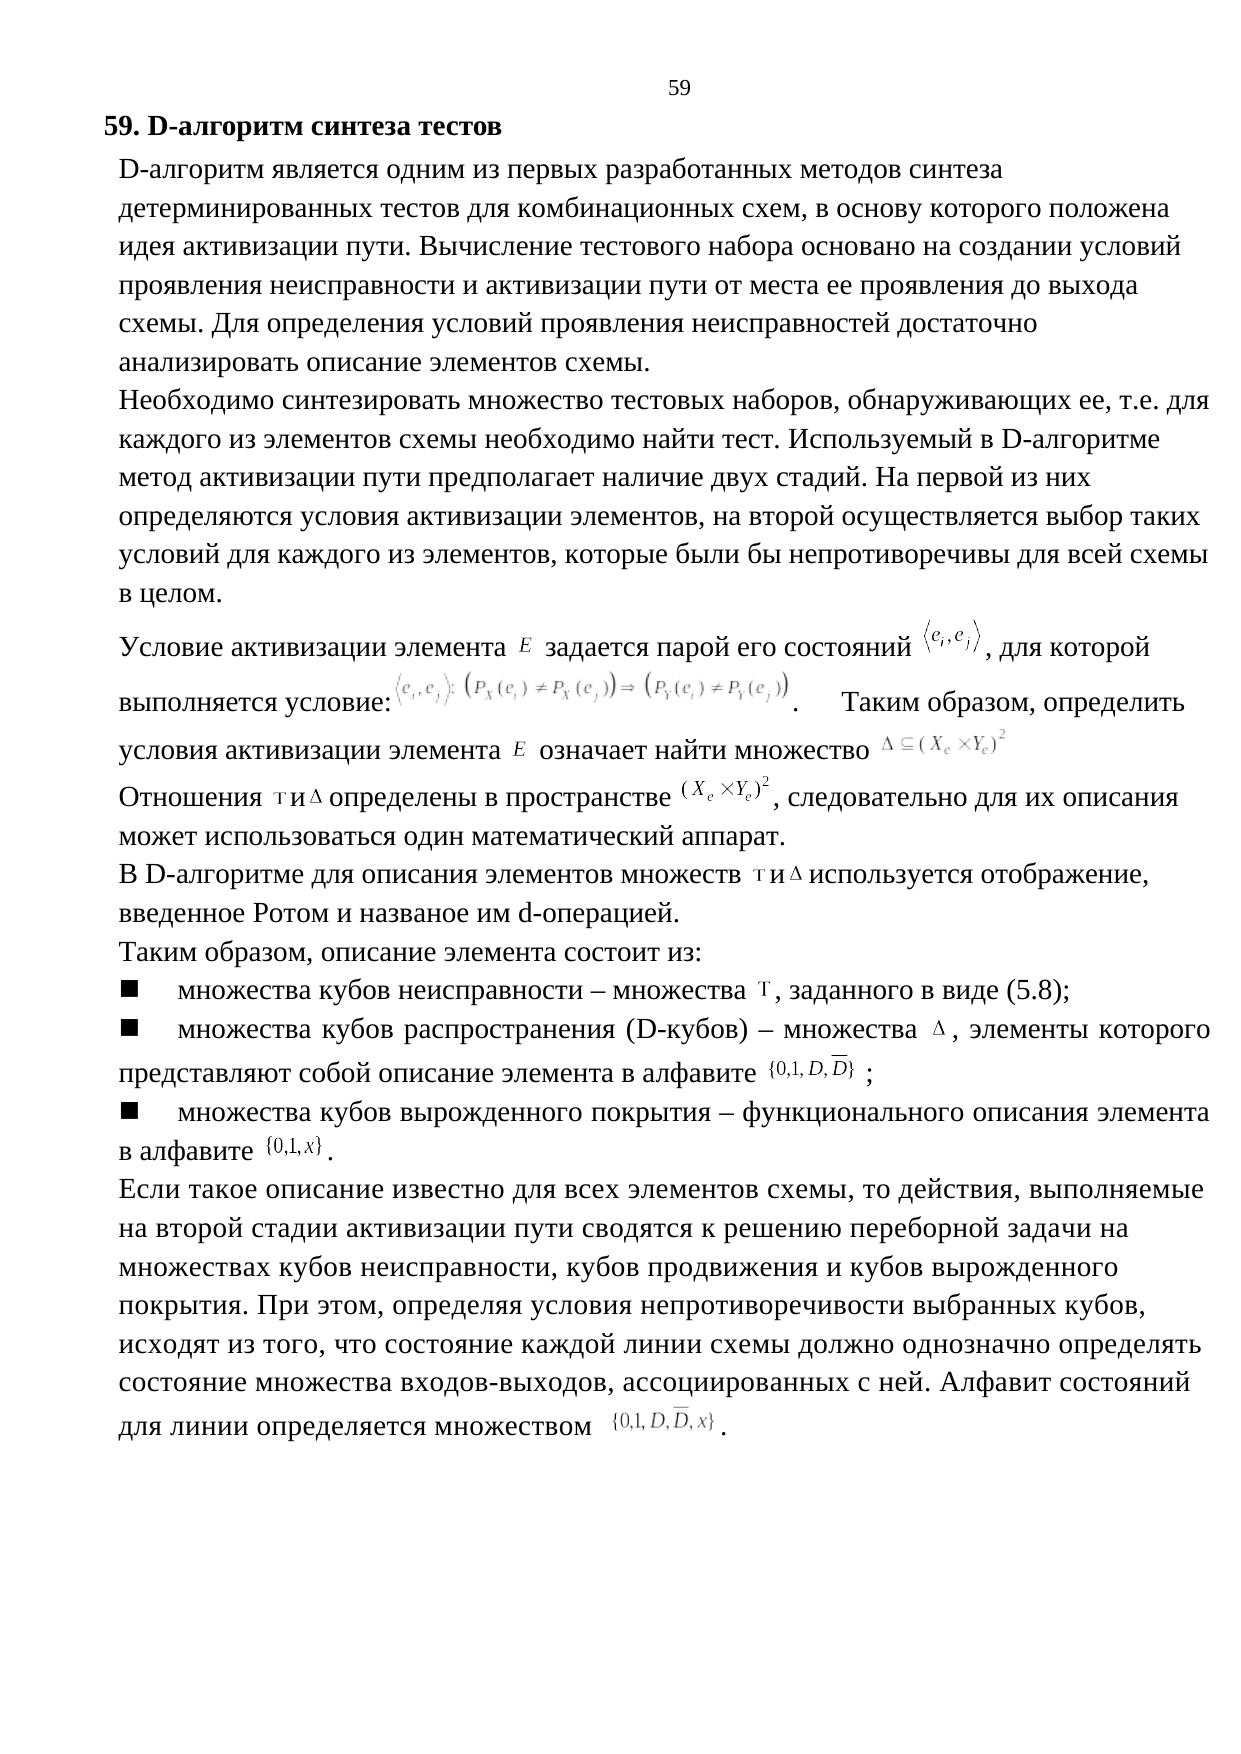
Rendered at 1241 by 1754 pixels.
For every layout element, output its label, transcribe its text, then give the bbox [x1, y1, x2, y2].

list 59. D-алгоритм синтеза тестов [103, 108, 1211, 141]
text Если такое описание известно для всех элементов схемы, то действия, выполняемые на второй стадии активизации пути сводятся к решению переборной задачи на множествах кубов неисправности, кубов продвижения и кубов вырожденного покрытия. При этом, определяя условия непротиворечивости выбранных кубов, исходят из того, что состояние каждой линии схемы должно однозначно определять состояние множества входов-выходов, ассоциированных с ней. Алфавит состояний для линии определяется множеством . [118, 1172, 1211, 1442]
text D-алгоритм является одним из первых разработанных методов синтеза детерминированных тестов для комбинационных схем, в основу которого положена идея активизации пути. Вычисление тестового набора основано на создании условий проявления неисправности и активизации пути от места ее проявления до выхода схемы. Для определения условий проявления неисправностей достаточно анализировать описание элементов схемы. [118, 151, 1211, 377]
list множества кубов неисправности – множества , заданного в виде (5.8); [118, 972, 1211, 1006]
text Отношения иопределены в пространстве , следовательно для их описания может использоваться один математический аппарат. [118, 771, 1211, 852]
text Условие активизации элемента задается парой его состояний , для которой выполняется условие:. Таким образом, определить условия активизации элемента означает найти множество [118, 614, 1211, 766]
text В D-алгоритме для описания элементов множеств ииспользуется отображение, введенное Ротом и названое им d-операцией. [118, 857, 1211, 929]
list множества кубов вырожденного покрытия – функционального описания элемента в алфавите . [118, 1094, 1211, 1167]
text Необходимо синтезировать множество тестовых наборов, обнаруживающих ее, т.е. для каждого из элементов схемы необходимо найти тест. Используемый в D-алгоритме метод активизации пути предполагает наличие двух стадий. На первой из них определяются условия активизации элементов, на второй осуществляется выбор таких условий для каждого из элементов, которые были бы непротиворечивы для всей схемы в целом. [118, 382, 1211, 609]
text Таким образом, описание элемента состоит из: [118, 934, 1211, 967]
list множества кубов распространения (D-кубов) – множества , элементы которого представляют собой описание элемента в алфавите ; [118, 1011, 1211, 1089]
